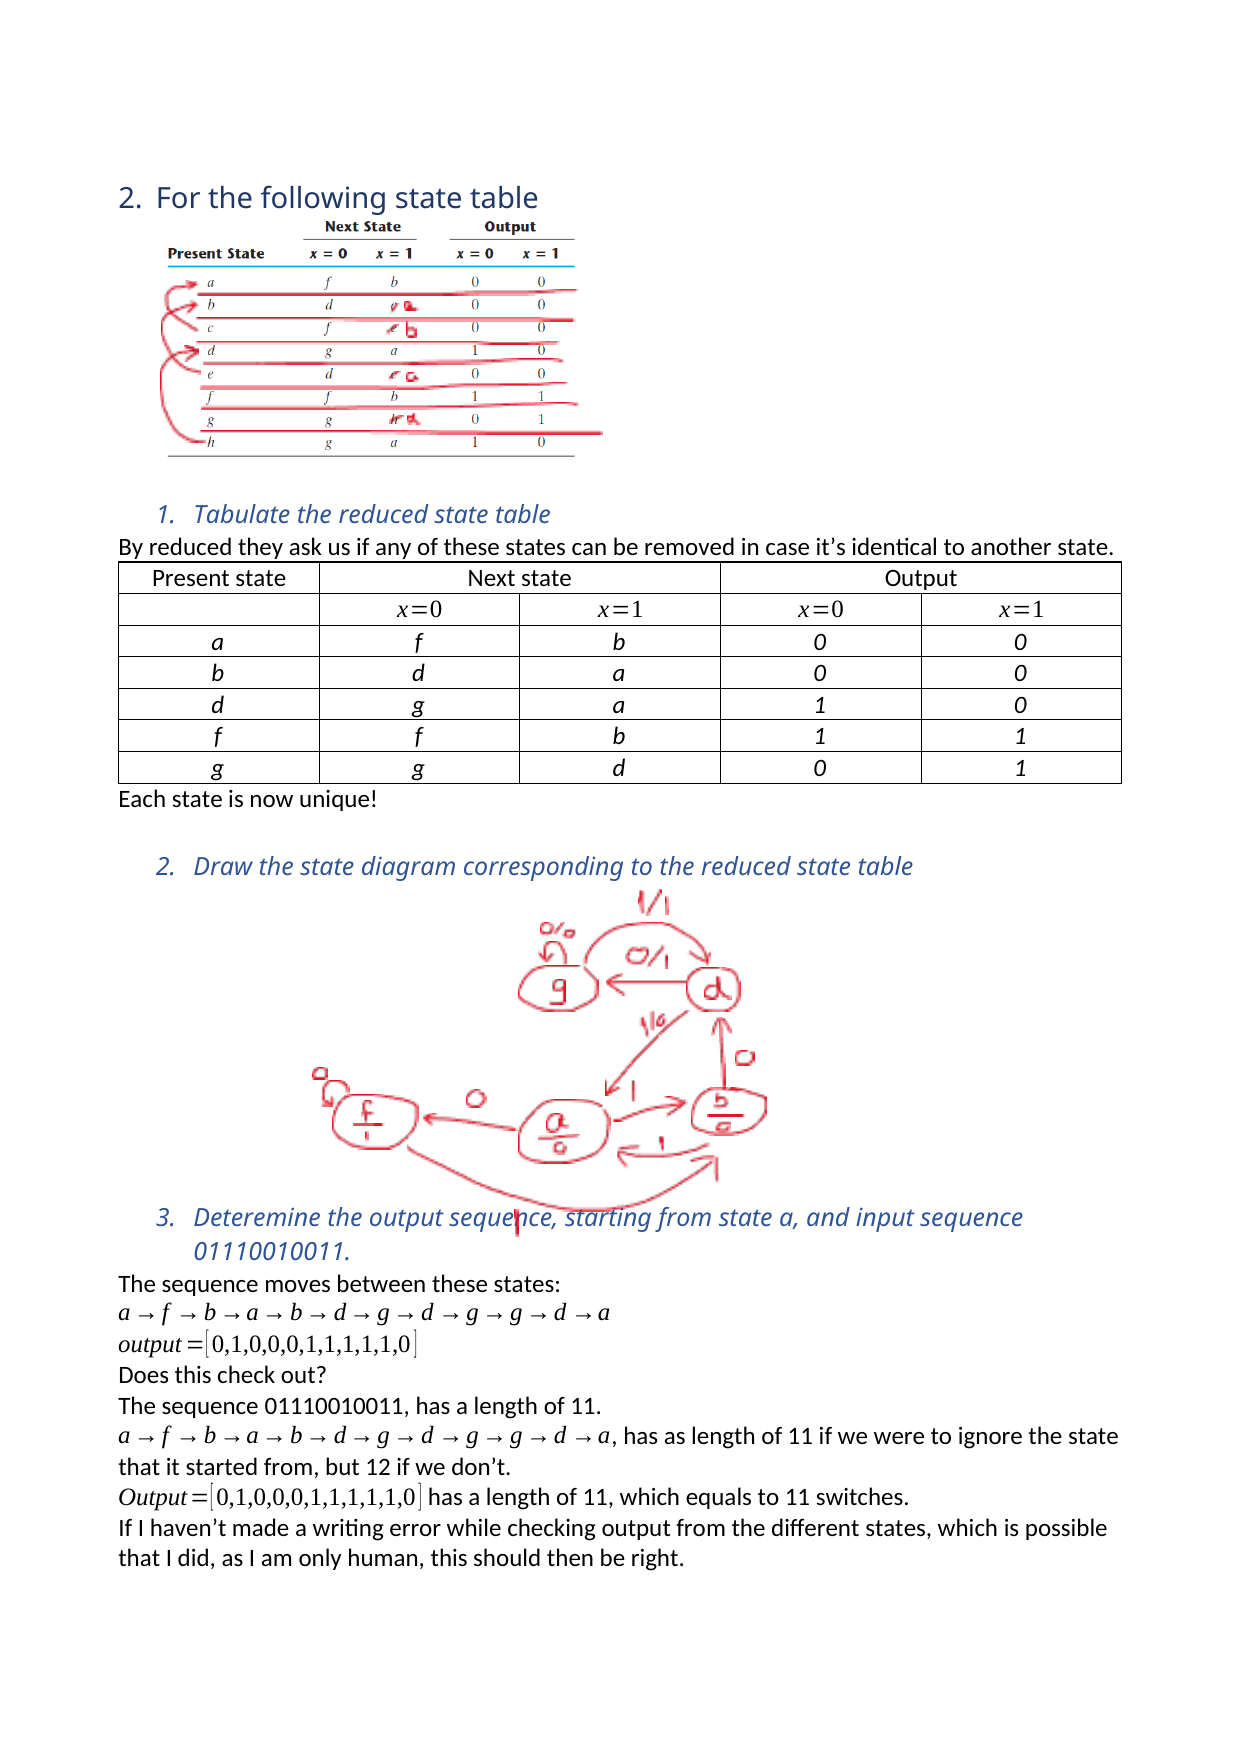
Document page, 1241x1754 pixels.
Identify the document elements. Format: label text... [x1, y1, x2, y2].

table_cell b [520, 720, 720, 751]
text The sequence 01110010011, has a length of 11. [118, 1390, 1122, 1421]
table_cell b [119, 657, 319, 688]
table_cell g [320, 752, 519, 782]
picture [638, 889, 662, 916]
table_cell [520, 594, 720, 624]
table_cell [721, 594, 921, 624]
text The sequence moves between these states: [118, 1268, 1122, 1298]
table_cell 0 [721, 752, 921, 782]
table_cell 1 [922, 720, 1121, 751]
table_cell a [520, 689, 720, 719]
picture [518, 922, 711, 1012]
text , has as length of 11 if we were to ignore the state that it started from, but 12 if we don’t. [118, 1421, 1122, 1482]
picture [118, 216, 603, 463]
table_cell [119, 594, 319, 624]
table_cell [922, 594, 1121, 624]
table_header Output [721, 563, 1121, 593]
table_cell d [119, 689, 319, 719]
table_cell 0 [922, 689, 1121, 719]
subtitle Tabulate the reduced state table [156, 497, 1122, 531]
table_cell b [520, 626, 720, 656]
picture [665, 895, 669, 915]
table_cell 0 [922, 626, 1121, 656]
table_cell g [119, 752, 319, 782]
table_header Next state [320, 563, 720, 593]
table_cell a [520, 657, 720, 688]
subtitle For the following state table [118, 177, 1122, 217]
table_cell 1 [922, 752, 1121, 782]
text If I haven’t made a writing error while checking output from the different states, which is possible that I did, as I am only human, this should then be right. [118, 1512, 1122, 1573]
text By reduced they ask us if any of these states can be removed in case it’s identical to another state. [118, 531, 1122, 561]
table_cell 0 [721, 626, 921, 656]
picture [312, 967, 767, 1237]
table_cell 1 [721, 720, 921, 751]
table_cell a [119, 626, 319, 656]
subtitle Draw the state diagram corresponding to the reduced state table [156, 849, 1122, 883]
table_cell 1 [721, 689, 921, 719]
table_header Present state [119, 563, 319, 593]
table_cell f [119, 720, 319, 751]
text Each state is now unique! [118, 784, 1122, 814]
table_cell 0 [922, 657, 1121, 688]
table_cell d [520, 752, 720, 782]
text Does this check out? [118, 1359, 1122, 1390]
table_cell 0 [721, 657, 921, 688]
table_cell f [320, 720, 519, 751]
table_cell g [320, 689, 519, 719]
picture [735, 1050, 755, 1066]
table_cell [320, 594, 519, 624]
text has a length of 11, which equals to 11 switches. [118, 1482, 1122, 1512]
subtitle Deteremine the output sequence, starting from state a, and input sequence 01110010011. [156, 1200, 1122, 1268]
table_cell d [320, 657, 519, 688]
table_cell f [320, 626, 519, 656]
